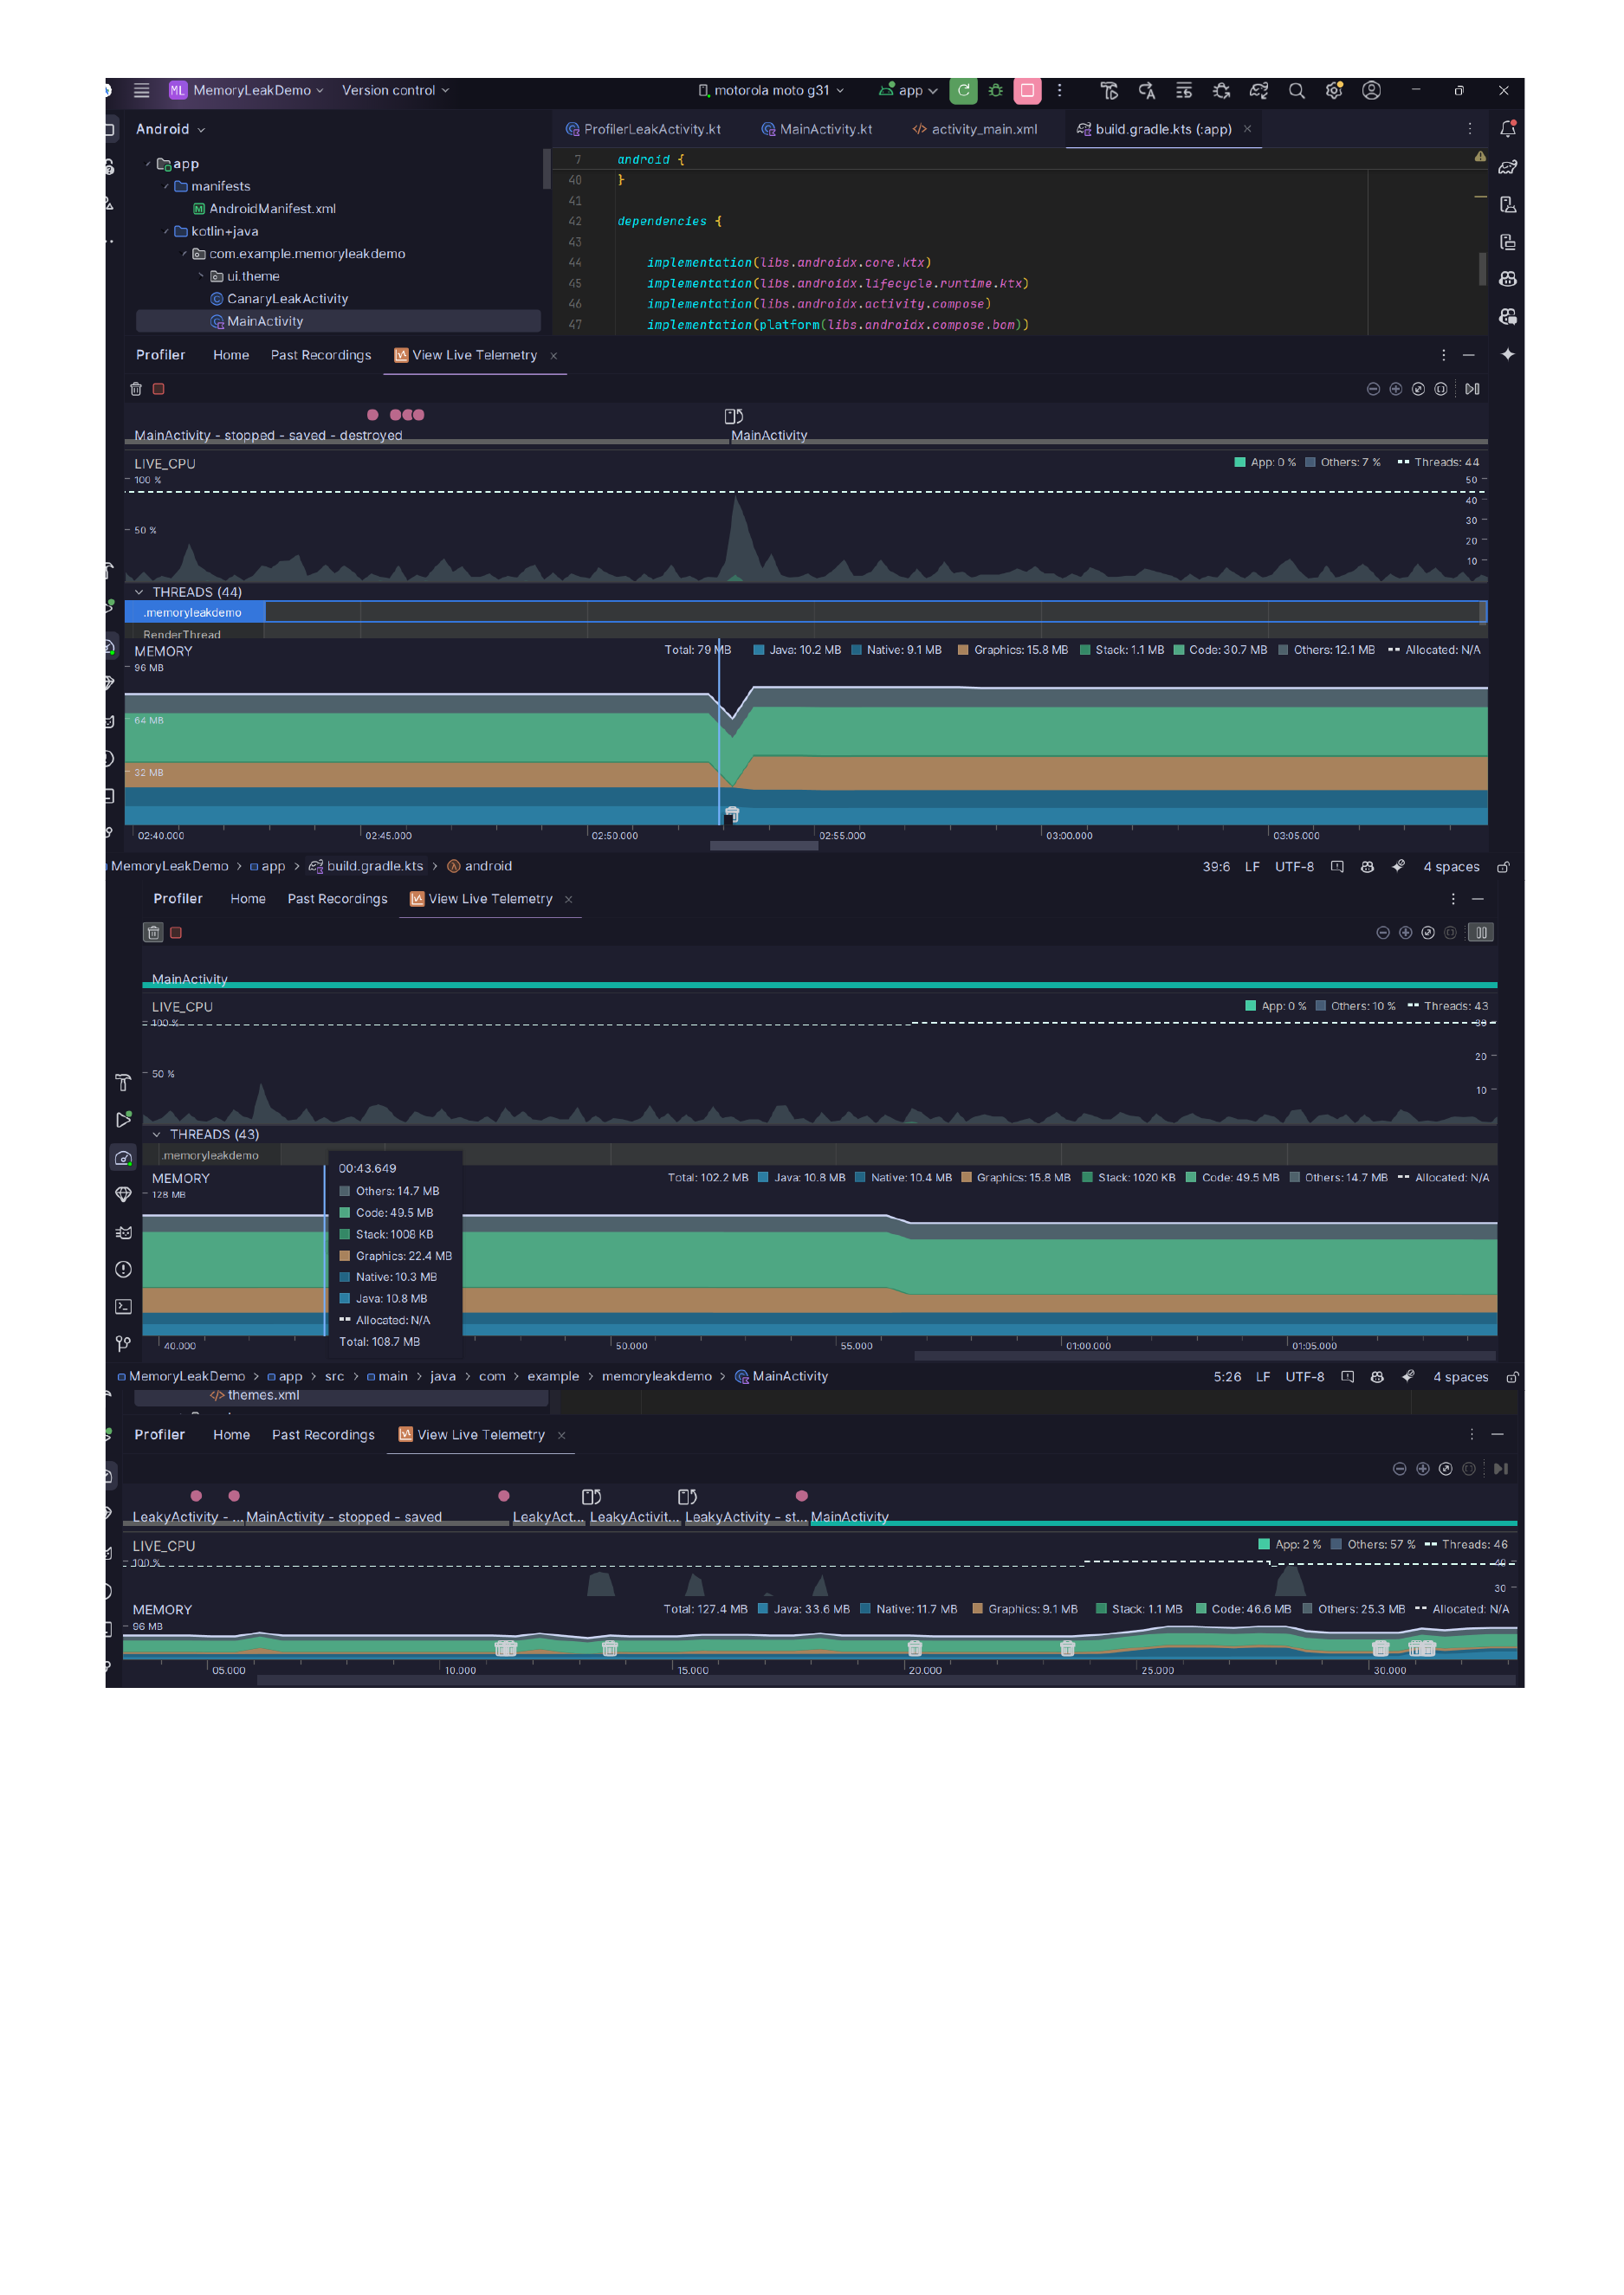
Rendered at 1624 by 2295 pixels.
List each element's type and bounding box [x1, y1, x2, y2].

picture [105, 78, 1525, 1688]
